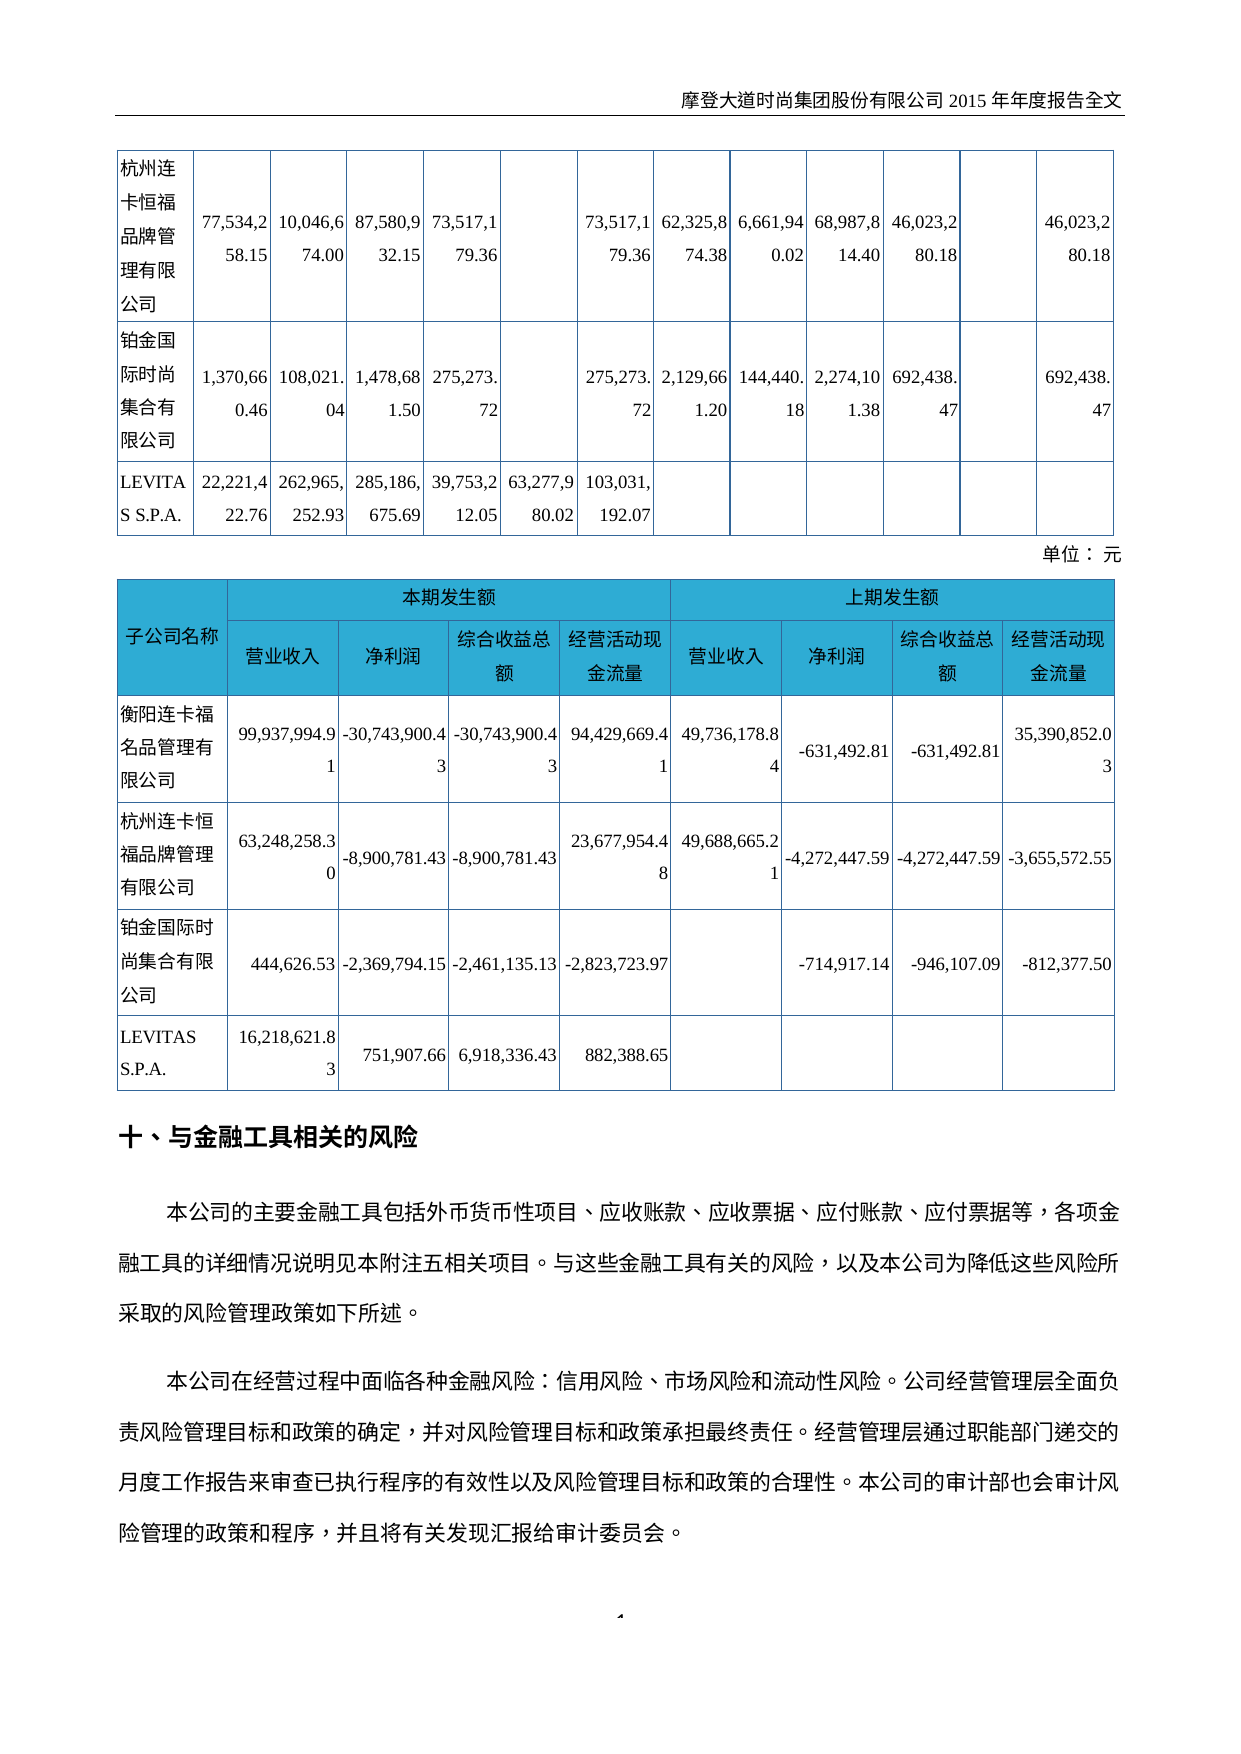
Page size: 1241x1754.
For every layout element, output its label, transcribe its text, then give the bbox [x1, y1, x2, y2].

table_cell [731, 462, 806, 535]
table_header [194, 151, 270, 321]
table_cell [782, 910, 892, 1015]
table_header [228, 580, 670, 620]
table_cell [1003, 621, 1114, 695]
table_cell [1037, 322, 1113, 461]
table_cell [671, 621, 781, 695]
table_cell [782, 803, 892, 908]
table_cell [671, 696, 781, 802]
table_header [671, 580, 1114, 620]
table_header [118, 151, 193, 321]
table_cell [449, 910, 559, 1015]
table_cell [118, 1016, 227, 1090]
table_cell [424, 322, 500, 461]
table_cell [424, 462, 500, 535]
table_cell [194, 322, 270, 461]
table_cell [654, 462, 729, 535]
subtitle 十、与金融工具相关的风险 [118, 1119, 1138, 1153]
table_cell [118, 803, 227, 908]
text 本公司在经营过程中面临各种金融风险：信用风险、市场风险和流动性风险。公司经营管理层全面负 责风险管理目标和政策的确定，并对风险管理目标和政策承担最终责任。经营管理层通过职能部门递交的 月度工作报告来审查已执行程序的有效性以及风险管理目标和政策的合理性。本公司的审计部也会审计风 险管理的政策和程序，并且将有关发现汇报给审计委员会。 [118, 1366, 1123, 1548]
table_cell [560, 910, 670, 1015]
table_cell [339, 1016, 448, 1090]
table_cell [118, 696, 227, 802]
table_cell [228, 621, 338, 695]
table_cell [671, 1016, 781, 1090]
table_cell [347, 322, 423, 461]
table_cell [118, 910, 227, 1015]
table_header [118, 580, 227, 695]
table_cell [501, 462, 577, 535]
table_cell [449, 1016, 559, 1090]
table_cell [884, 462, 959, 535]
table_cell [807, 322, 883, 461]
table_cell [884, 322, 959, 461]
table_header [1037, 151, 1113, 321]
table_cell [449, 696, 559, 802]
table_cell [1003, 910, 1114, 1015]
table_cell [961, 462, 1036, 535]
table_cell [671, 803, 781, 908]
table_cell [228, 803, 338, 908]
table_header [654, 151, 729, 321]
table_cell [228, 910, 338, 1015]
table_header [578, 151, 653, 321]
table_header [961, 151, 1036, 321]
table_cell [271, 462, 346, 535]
text 本公司的主要金融工具包括外币货币性项目、应收账款、应收票据、应付账款、应付票据等，各项金 融工具的详细情况说明见本附注五相关项目。与这些金融工具有关的风险，以及本公司为降低这些风险所 采取的风险管理政策如下所述。 [118, 1197, 1123, 1328]
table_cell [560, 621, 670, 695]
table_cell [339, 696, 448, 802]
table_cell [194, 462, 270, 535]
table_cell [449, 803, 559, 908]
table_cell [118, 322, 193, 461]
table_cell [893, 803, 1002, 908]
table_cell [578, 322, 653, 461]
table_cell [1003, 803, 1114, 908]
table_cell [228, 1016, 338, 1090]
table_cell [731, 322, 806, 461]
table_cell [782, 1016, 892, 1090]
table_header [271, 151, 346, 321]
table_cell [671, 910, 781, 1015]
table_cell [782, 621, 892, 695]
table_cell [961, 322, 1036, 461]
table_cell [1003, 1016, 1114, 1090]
text 单位： 元 [102, 541, 1122, 567]
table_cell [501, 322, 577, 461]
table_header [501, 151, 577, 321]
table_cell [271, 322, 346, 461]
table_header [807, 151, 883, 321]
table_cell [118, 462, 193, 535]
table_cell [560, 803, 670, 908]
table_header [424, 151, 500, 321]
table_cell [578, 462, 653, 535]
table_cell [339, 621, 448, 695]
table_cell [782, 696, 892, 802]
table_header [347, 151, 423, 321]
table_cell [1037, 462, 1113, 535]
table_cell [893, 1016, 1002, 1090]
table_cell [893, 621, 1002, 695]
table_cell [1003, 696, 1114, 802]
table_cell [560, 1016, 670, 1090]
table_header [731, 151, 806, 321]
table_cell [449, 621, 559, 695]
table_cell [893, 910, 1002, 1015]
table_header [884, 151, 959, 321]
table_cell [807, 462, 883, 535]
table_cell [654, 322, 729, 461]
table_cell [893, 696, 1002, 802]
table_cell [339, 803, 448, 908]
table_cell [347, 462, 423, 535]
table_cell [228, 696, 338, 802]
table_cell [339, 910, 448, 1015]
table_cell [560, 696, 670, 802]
